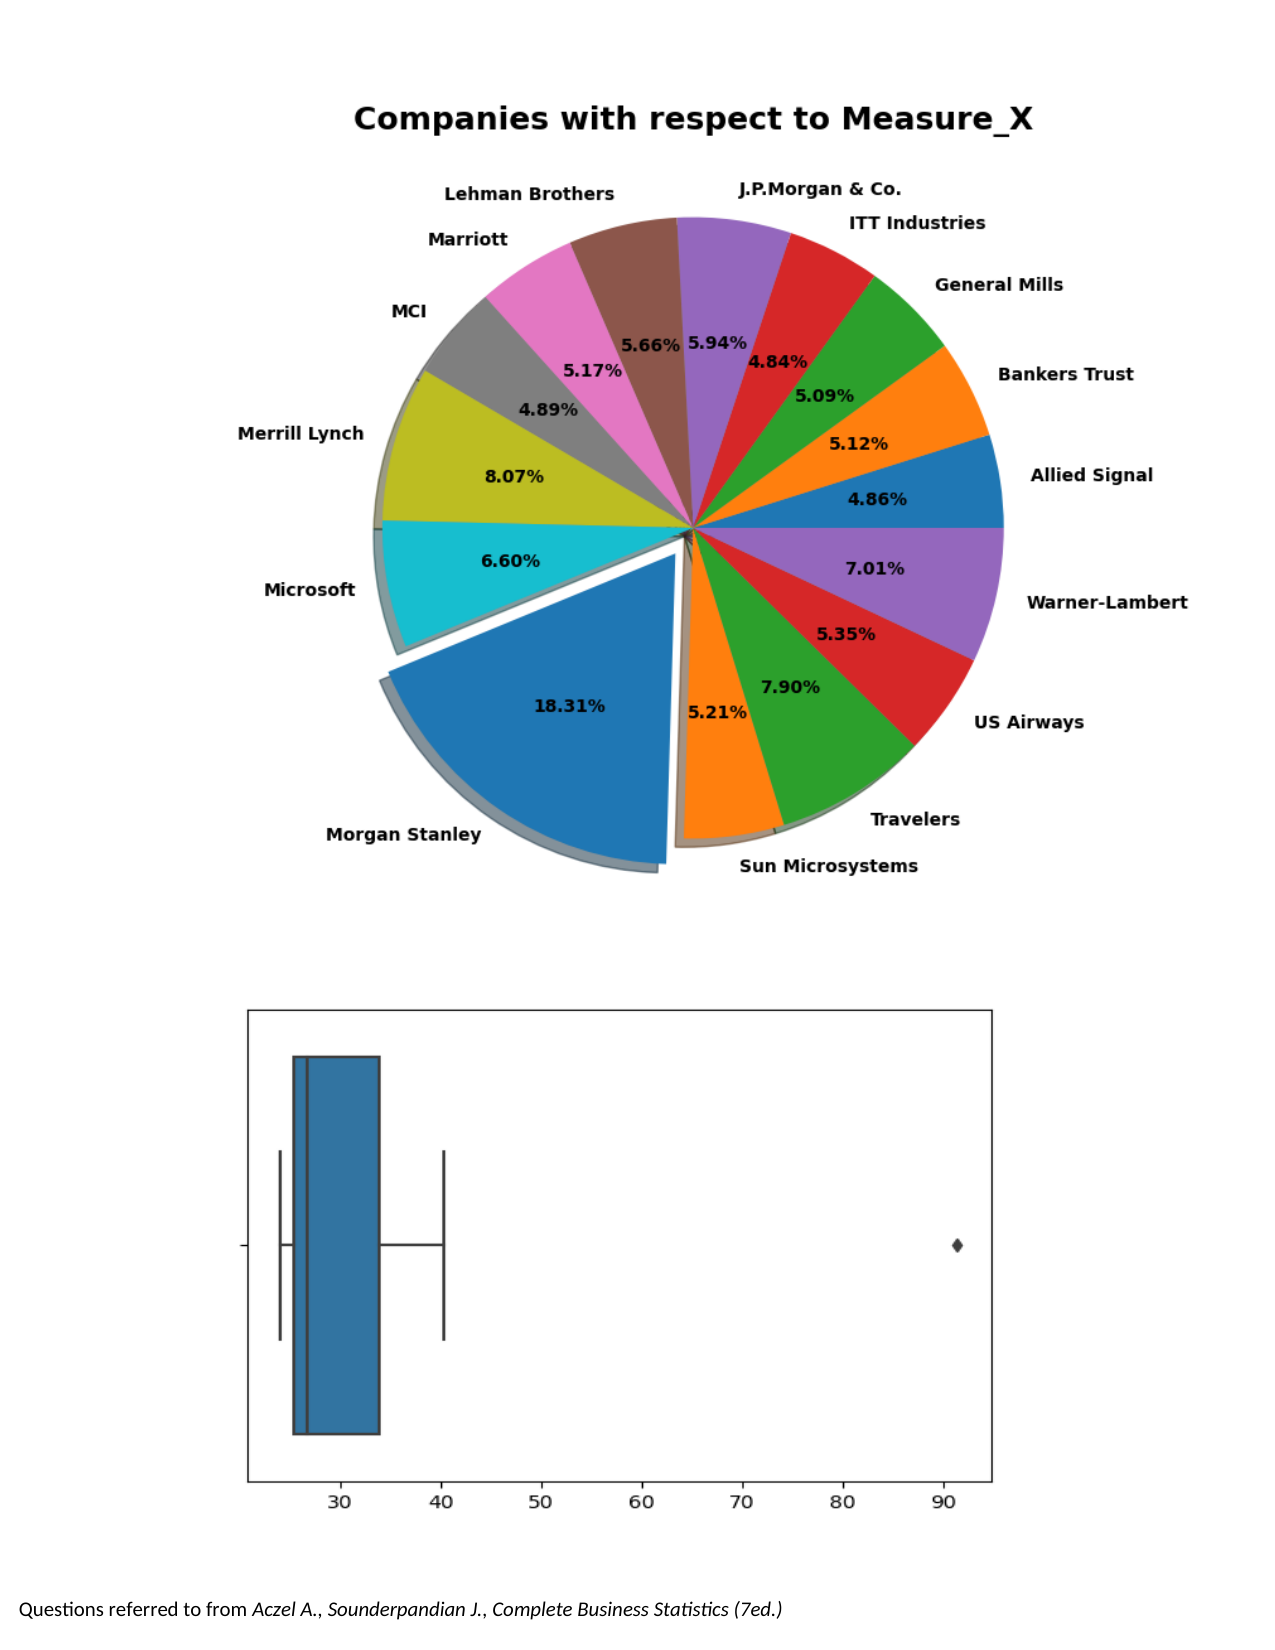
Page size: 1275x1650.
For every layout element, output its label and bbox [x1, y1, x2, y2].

picture [225, 997, 1005, 1525]
picture [225, 93, 1200, 929]
